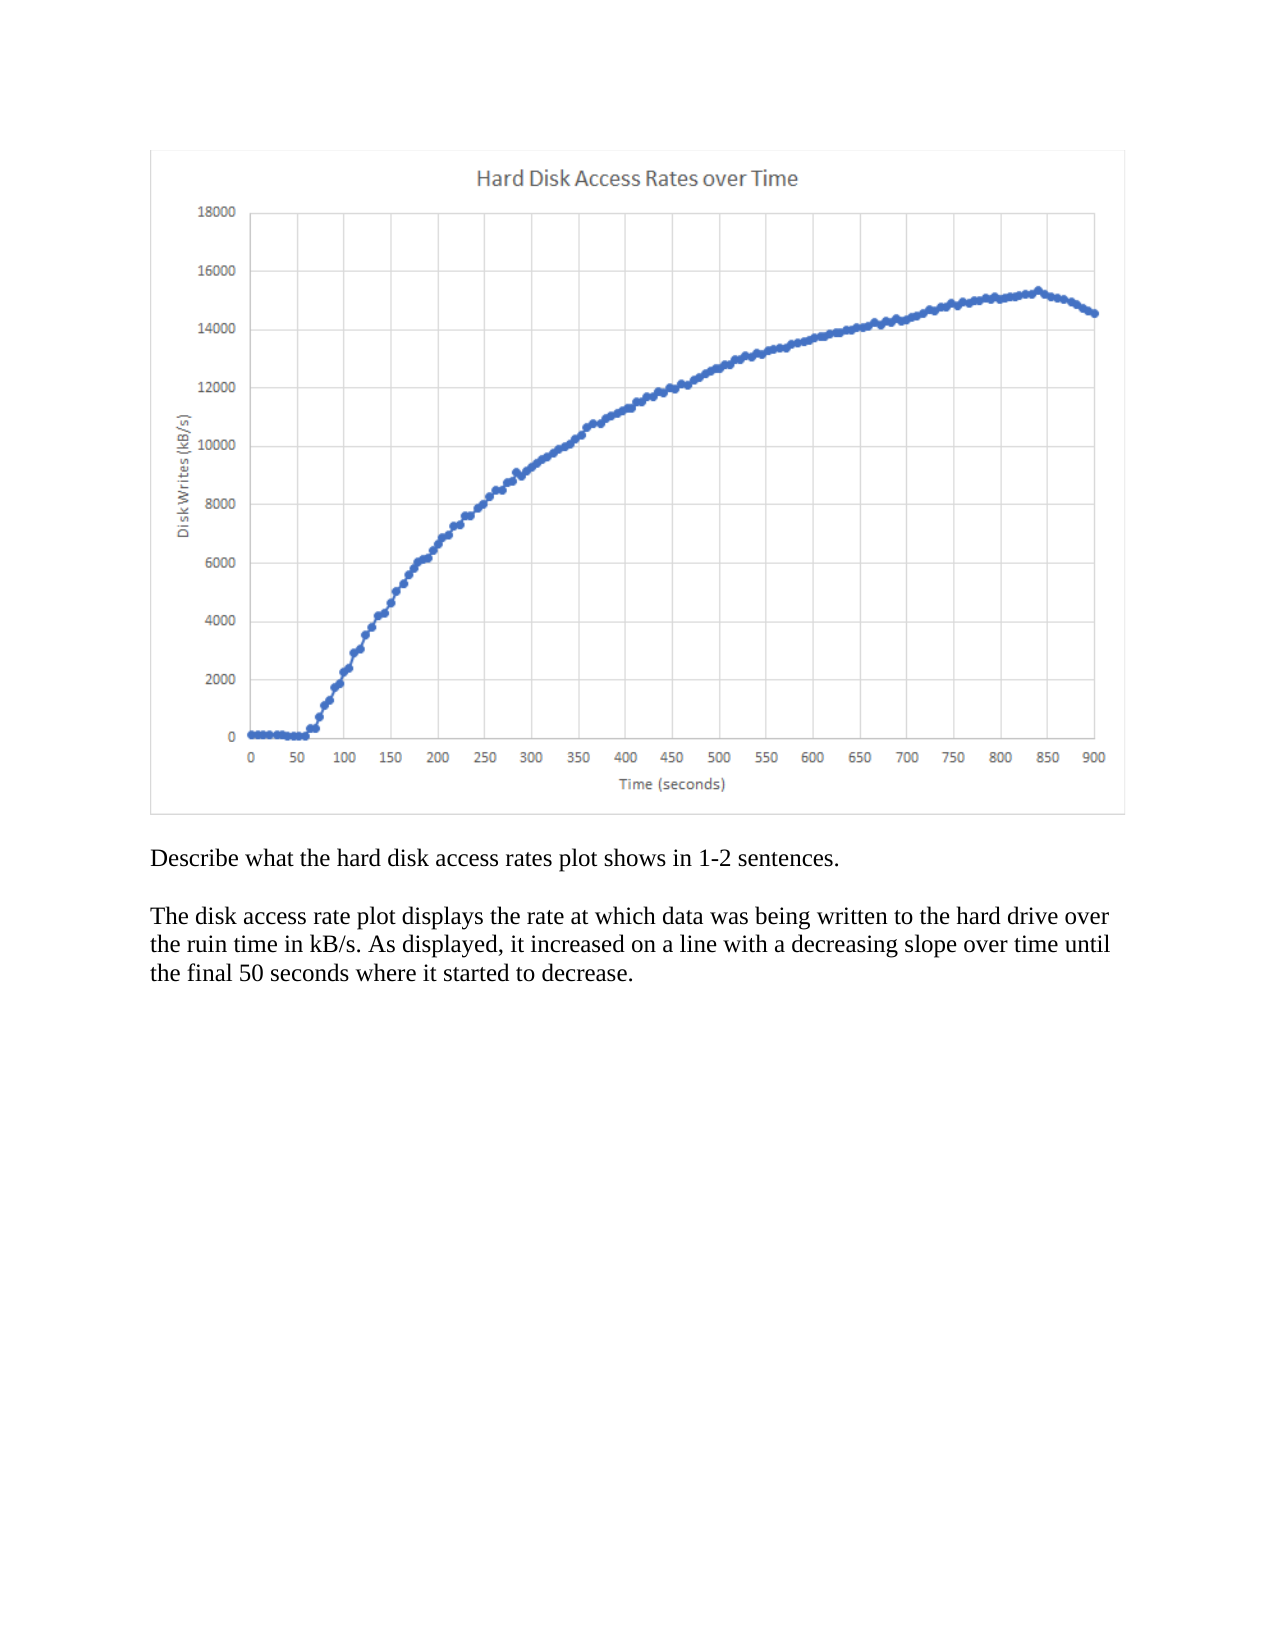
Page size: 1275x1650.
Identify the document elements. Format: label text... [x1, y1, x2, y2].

picture [150, 150, 1125, 815]
text The disk access rate plot displays the rate at which data was being written to the hard drive over the ruin time in kB/s. As displayed, it increased on a line with a decreasing slope over time until the final 50 seconds where it started to decrease. [150, 901, 1125, 987]
text Describe what the hard disk access rates plot shows in 1-2 sentences. [150, 843, 1125, 872]
